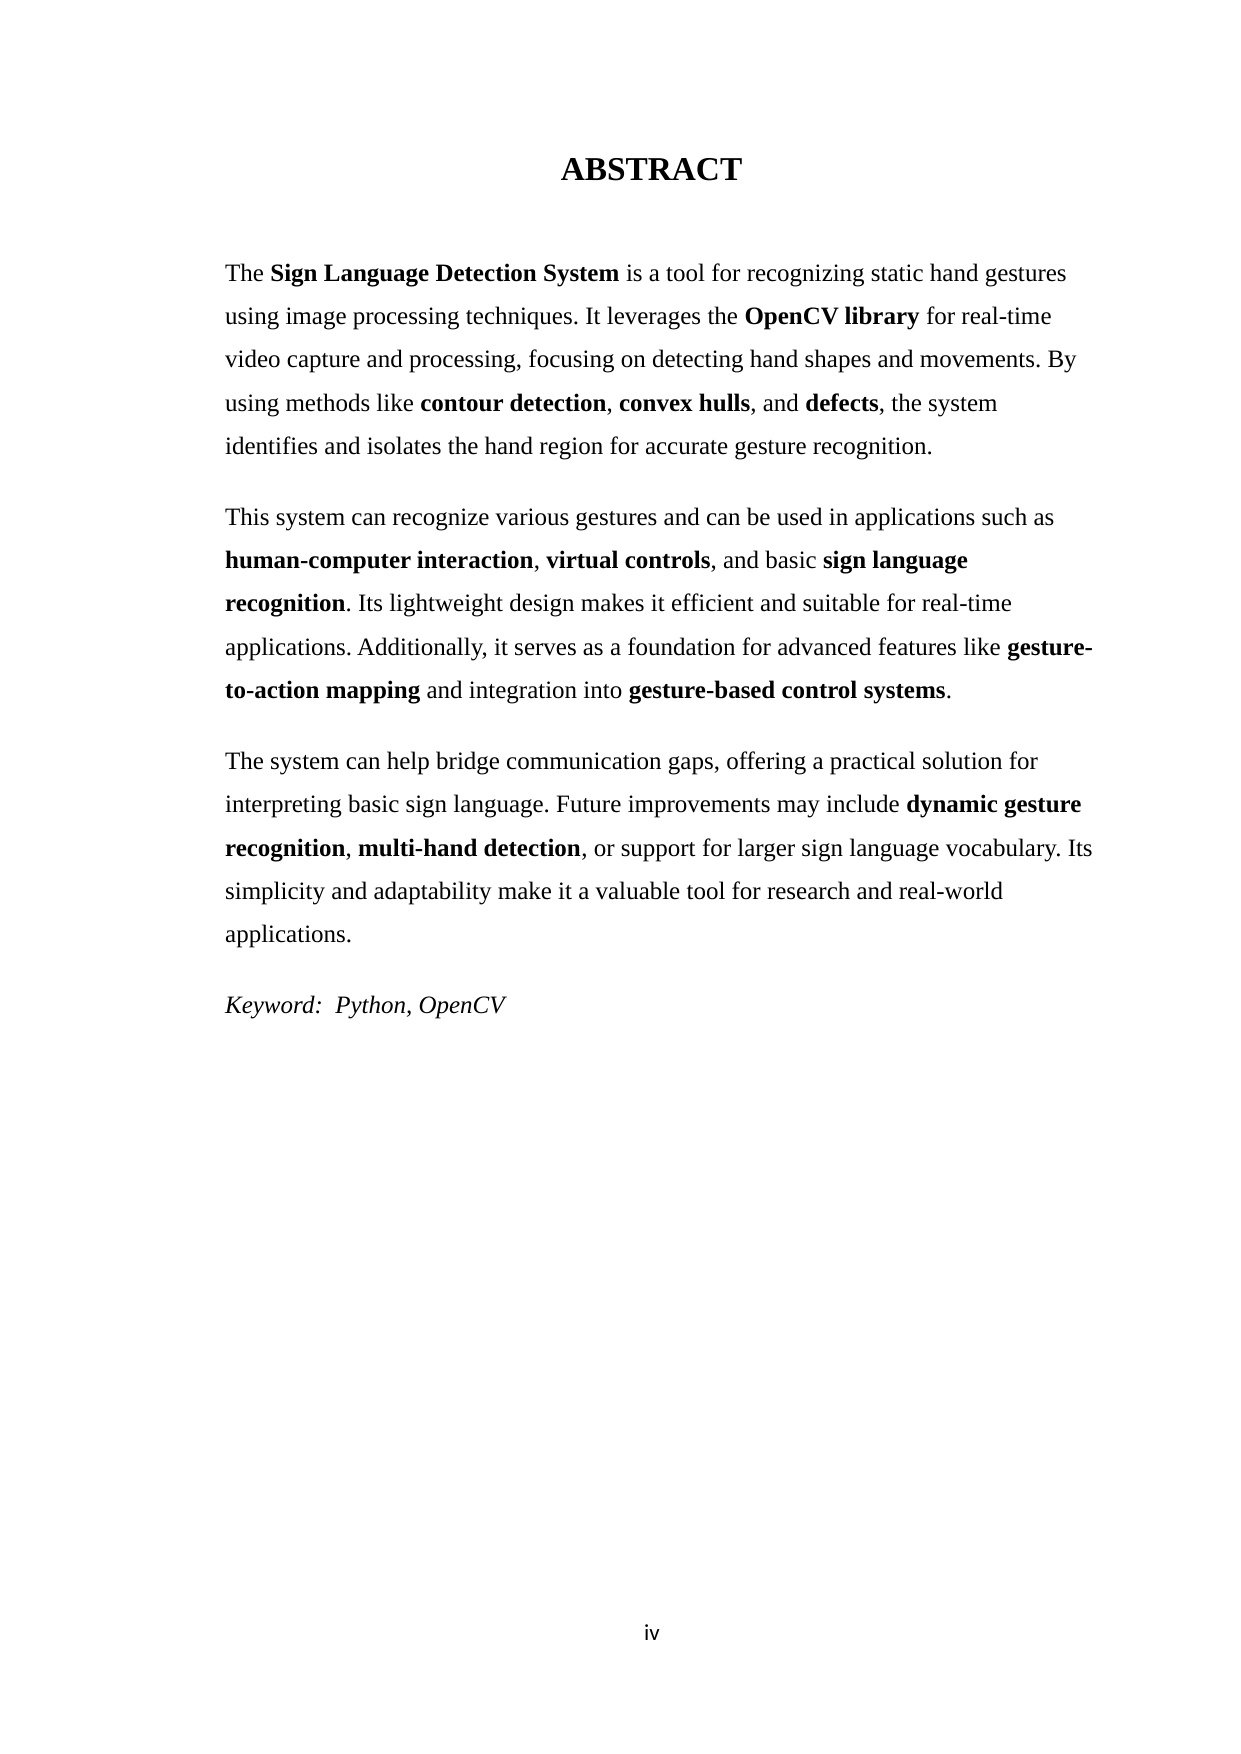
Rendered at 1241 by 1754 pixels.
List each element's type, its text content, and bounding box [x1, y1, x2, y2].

text The system can help bridge communication gaps, offering a practical solution for interpreting basic sign language. Future improvements may include dynamic gesture recognition, multi-hand detection, or support for larger sign language vocabulary. Its simplicity and adaptability make it a valuable tool for research and real-world applications. [225, 746, 1096, 948]
subtitle ABSTRACT [225, 149, 1078, 188]
text This system can recognize various gestures and can be used in applications such as human-computer interaction, virtual controls, and basic sign language recognition. Its lightweight design makes it efficient and suitable for real-time applications. Additionally, it serves as a foundation for advanced features like gesture-to-action mapping and integration into gesture-based control systems. [225, 502, 1096, 703]
text The Sign Language Detection System is a tool for recognizing static hand gestures using image processing techniques. It leverages the OpenCV library for real-time video capture and processing, focusing on detecting hand shapes and movements. By using methods like contour detection, convex hulls, and defects, the system identifies and isolates the hand region for accurate gesture recognition. [225, 258, 1096, 459]
text Keyword: Python, OpenCV [225, 990, 1096, 1019]
